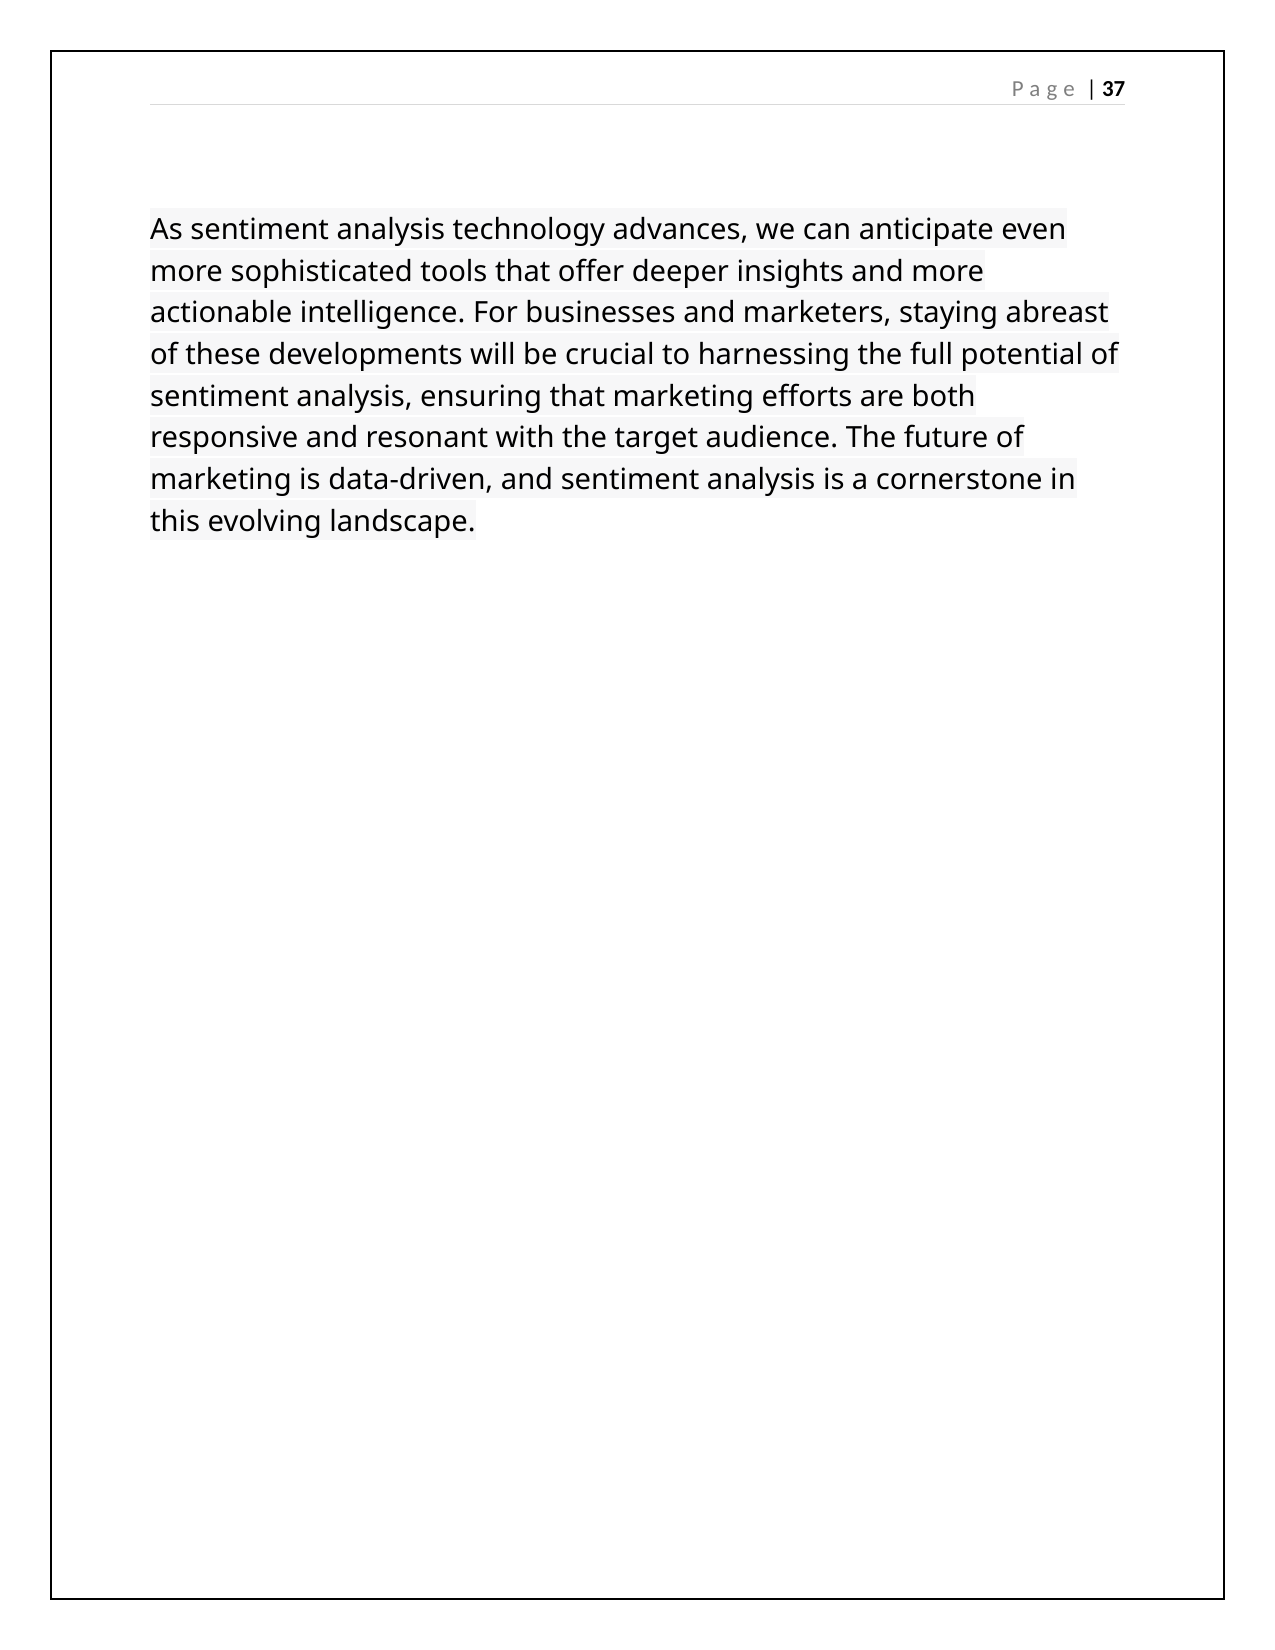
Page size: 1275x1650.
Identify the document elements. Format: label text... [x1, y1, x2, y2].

text As sentiment analysis technology advances, we can anticipate even more sophisticated tools that offer deeper insights and more actionable intelligence. For businesses and marketers, staying abreast of these developments will be crucial to harnessing the full potential of sentiment analysis, ensuring that marketing efforts are both responsive and resonant with the target audience. The future of marketing is data-driven, and sentiment analysis is a cornerstone in this evolving landscape. [150, 208, 1125, 540]
